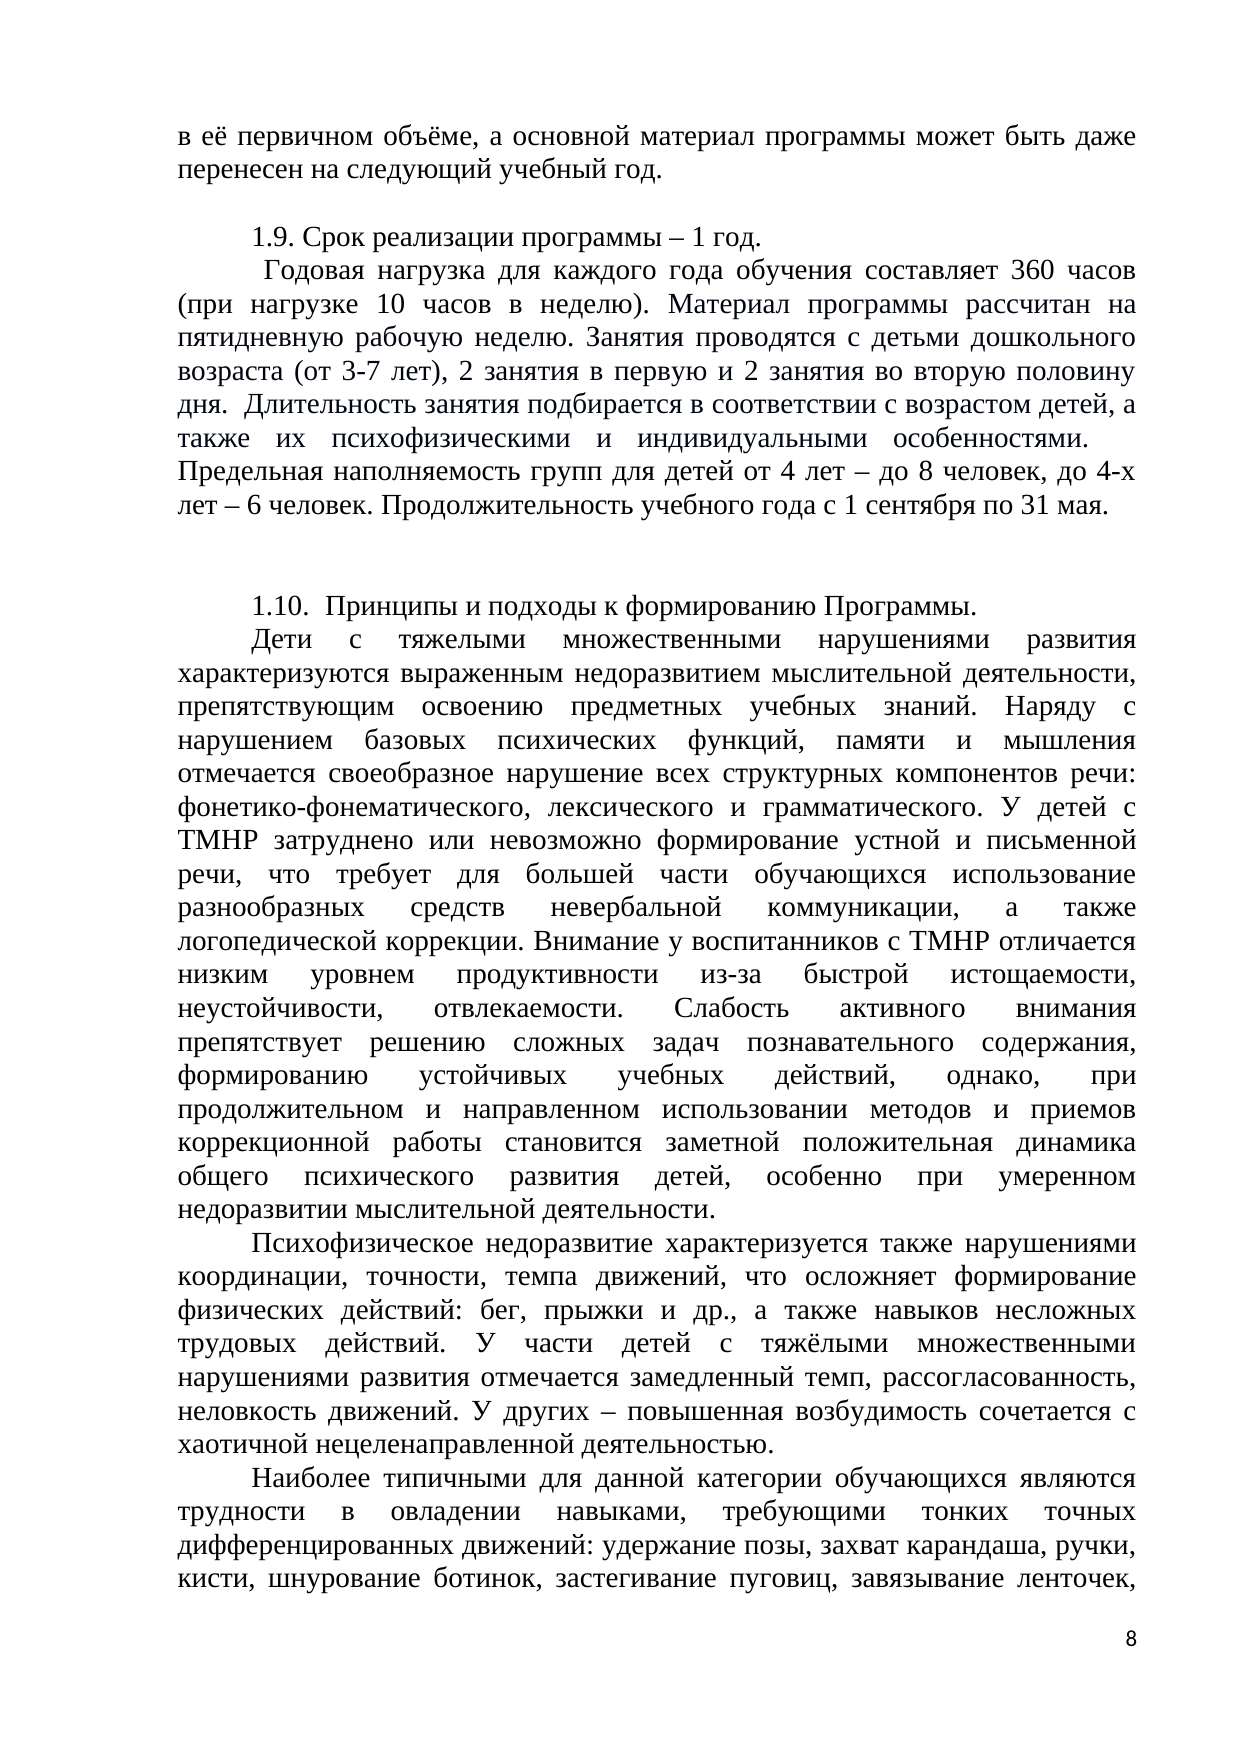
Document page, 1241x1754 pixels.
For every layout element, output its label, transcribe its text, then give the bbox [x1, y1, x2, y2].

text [177, 118, 1137, 185]
text Годовая нагрузка для каждого года обучения составляет 360 часов (при нагрузке 10 часов в неделю). Материал программы рассчитан на пятидневную рабочую неделю. Занятия проводятся с детьми дошкольного возраста (от 3-7 лет), 2 занятия в первую и 2 занятия во вторую половину дня. Длительность занятия подбирается в соответствии с возрастом детей, а также их психофизическими и индивидуальными особенностями. Предельная наполняемость групп для детей от 4 лет – до 8 человек, до 4-х лет – 6 человек. Продолжительность учебного года с 1 сентября по 31 мая. [177, 252, 1137, 521]
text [177, 1460, 1137, 1594]
text Дети с тяжелыми множественными нарушениями развития характеризуются выраженным недоразвитием мыслительной деятельности, препятствующим освоению предметных учебных знаний. Наряду с нарушением базовых психических функций, памяти и мышления отмечается своеобразное нарушение всех структурных компонентов речи: фонетико-фонематического, лексического и грамматического. У детей с ТМНР затруднено или невозможно формирование устной и письменной речи, что требует для большей части обучающихся использование разнообразных средств невербальной коммуникации, а также логопедической коррекции. Внимание у воспитанников с ТМНР отличается низким уровнем продуктивности из-за быстрой истощаемости, неустойчивости, отвлекаемости. Слабость активного внимания препятствует решению сложных задач познавательного содержания, формированию устойчивых учебных действий, однако, при продолжительном и направленном использовании методов и приемов коррекционной работы становится заметной положительная динамика общего психического развития детей, особенно при умеренном недоразвитии мыслительной деятельности. [177, 621, 1137, 1225]
text Психофизическое недоразвитие характеризуется также нарушениями координации, точности, темпа движений, что осложняет формирование физических действий: бег, прыжки и др., а также навыков несложных трудовых действий. У части детей с тяжёлыми множественными нарушениями развития отмечается замедленный темп, рассогласованность, неловкость движений. У других – повышенная возбудимость сочетается с хаотичной нецеленаправленной деятельностью. [177, 1225, 1137, 1460]
text 1.10. Принципы и подходы к формированию Программы. [177, 588, 1137, 621]
text 1.9. Срок реализации программы – 1 год. [177, 219, 1137, 252]
